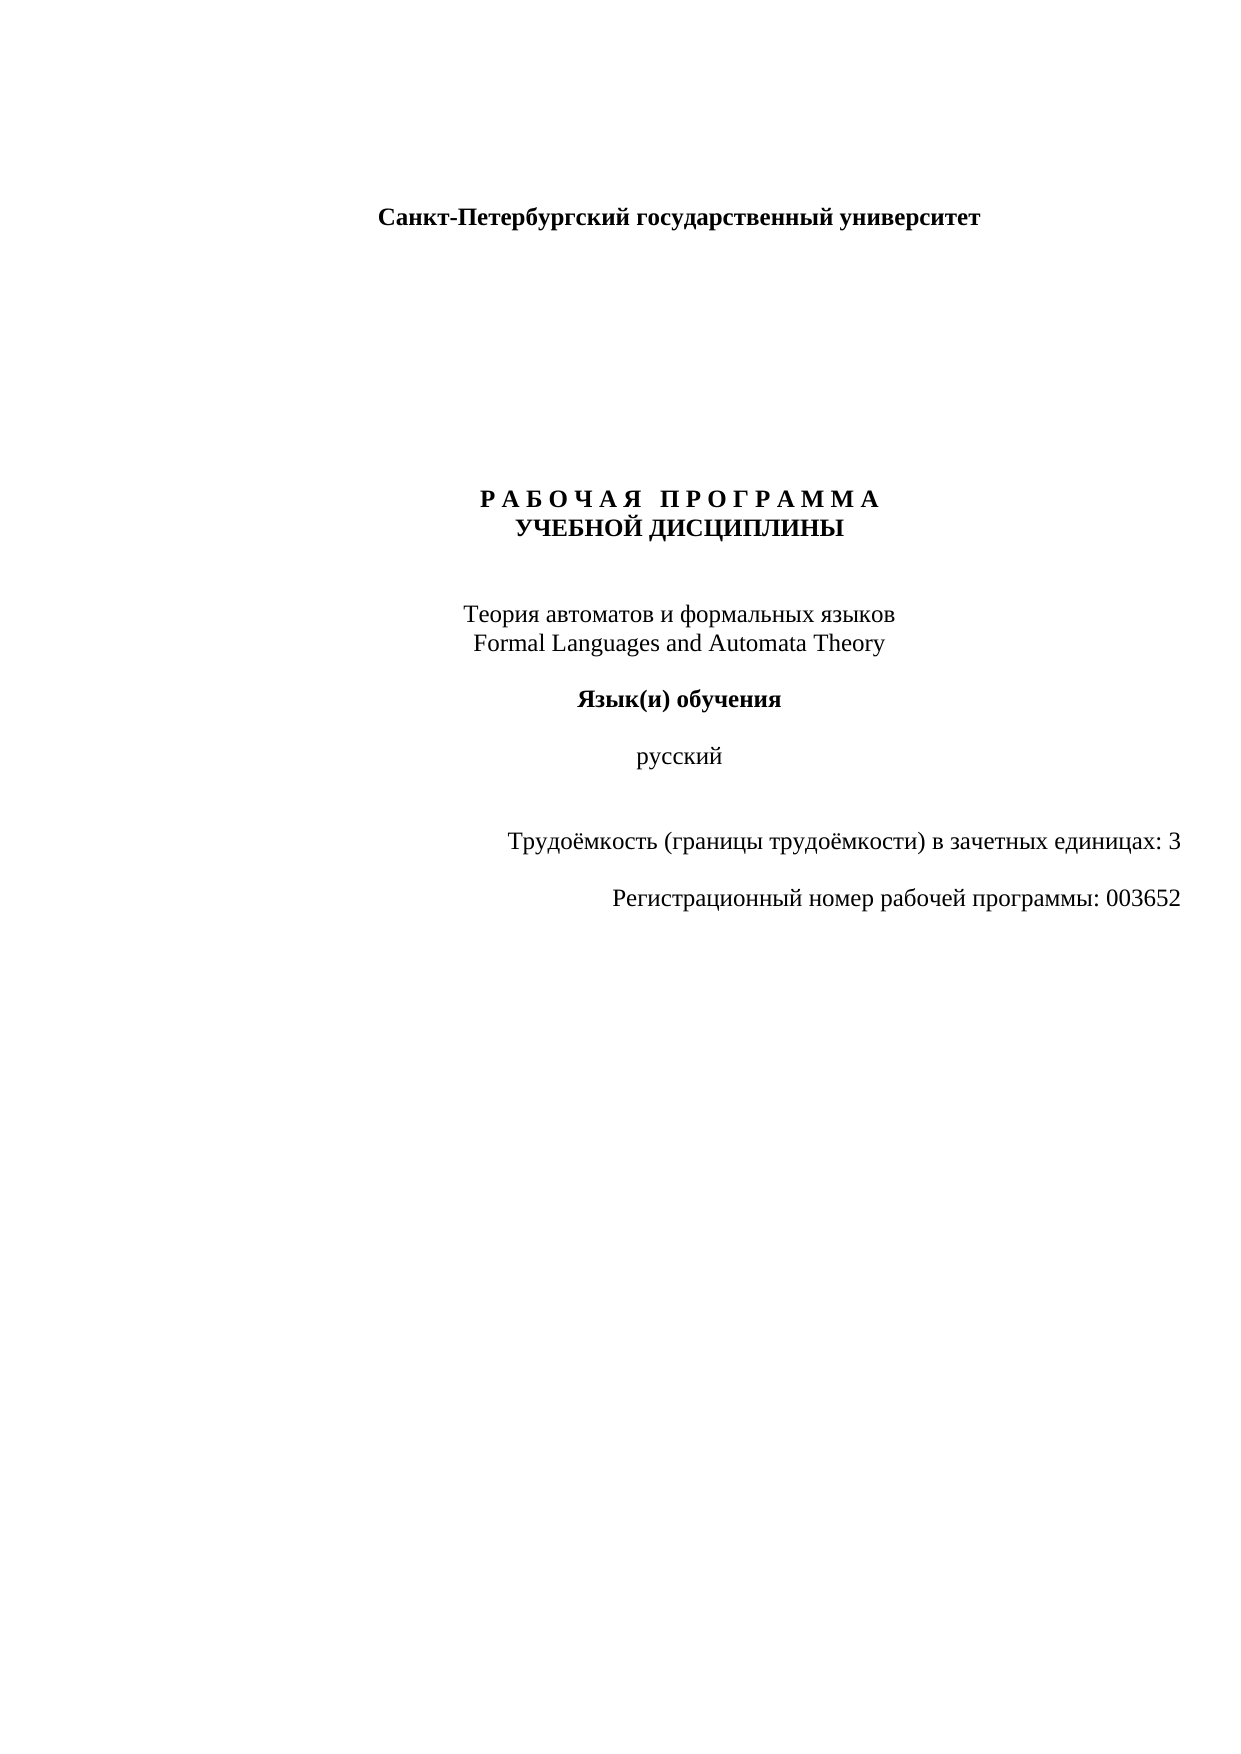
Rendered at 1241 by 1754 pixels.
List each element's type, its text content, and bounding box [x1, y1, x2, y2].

text Язык(и) обучения [177, 684, 1181, 713]
text УЧЕБНОЙ ДИСЦИПЛИНЫ [177, 513, 1181, 542]
text Регистрационный номер рабочей программы: 003652 [177, 883, 1181, 911]
text Formal Languages and Automata Theory [177, 628, 1181, 684]
text Санкт-Петербургский государственный университет [177, 202, 1181, 231]
text Теория автоматов и формальных языков [177, 599, 1181, 628]
text русский [177, 741, 1181, 770]
text Р А Б О Ч А Я П Р О Г Р А М М А [177, 484, 1181, 513]
text Трудоёмкость (границы трудоёмкости) в зачетных единицах: 3 [177, 826, 1181, 855]
